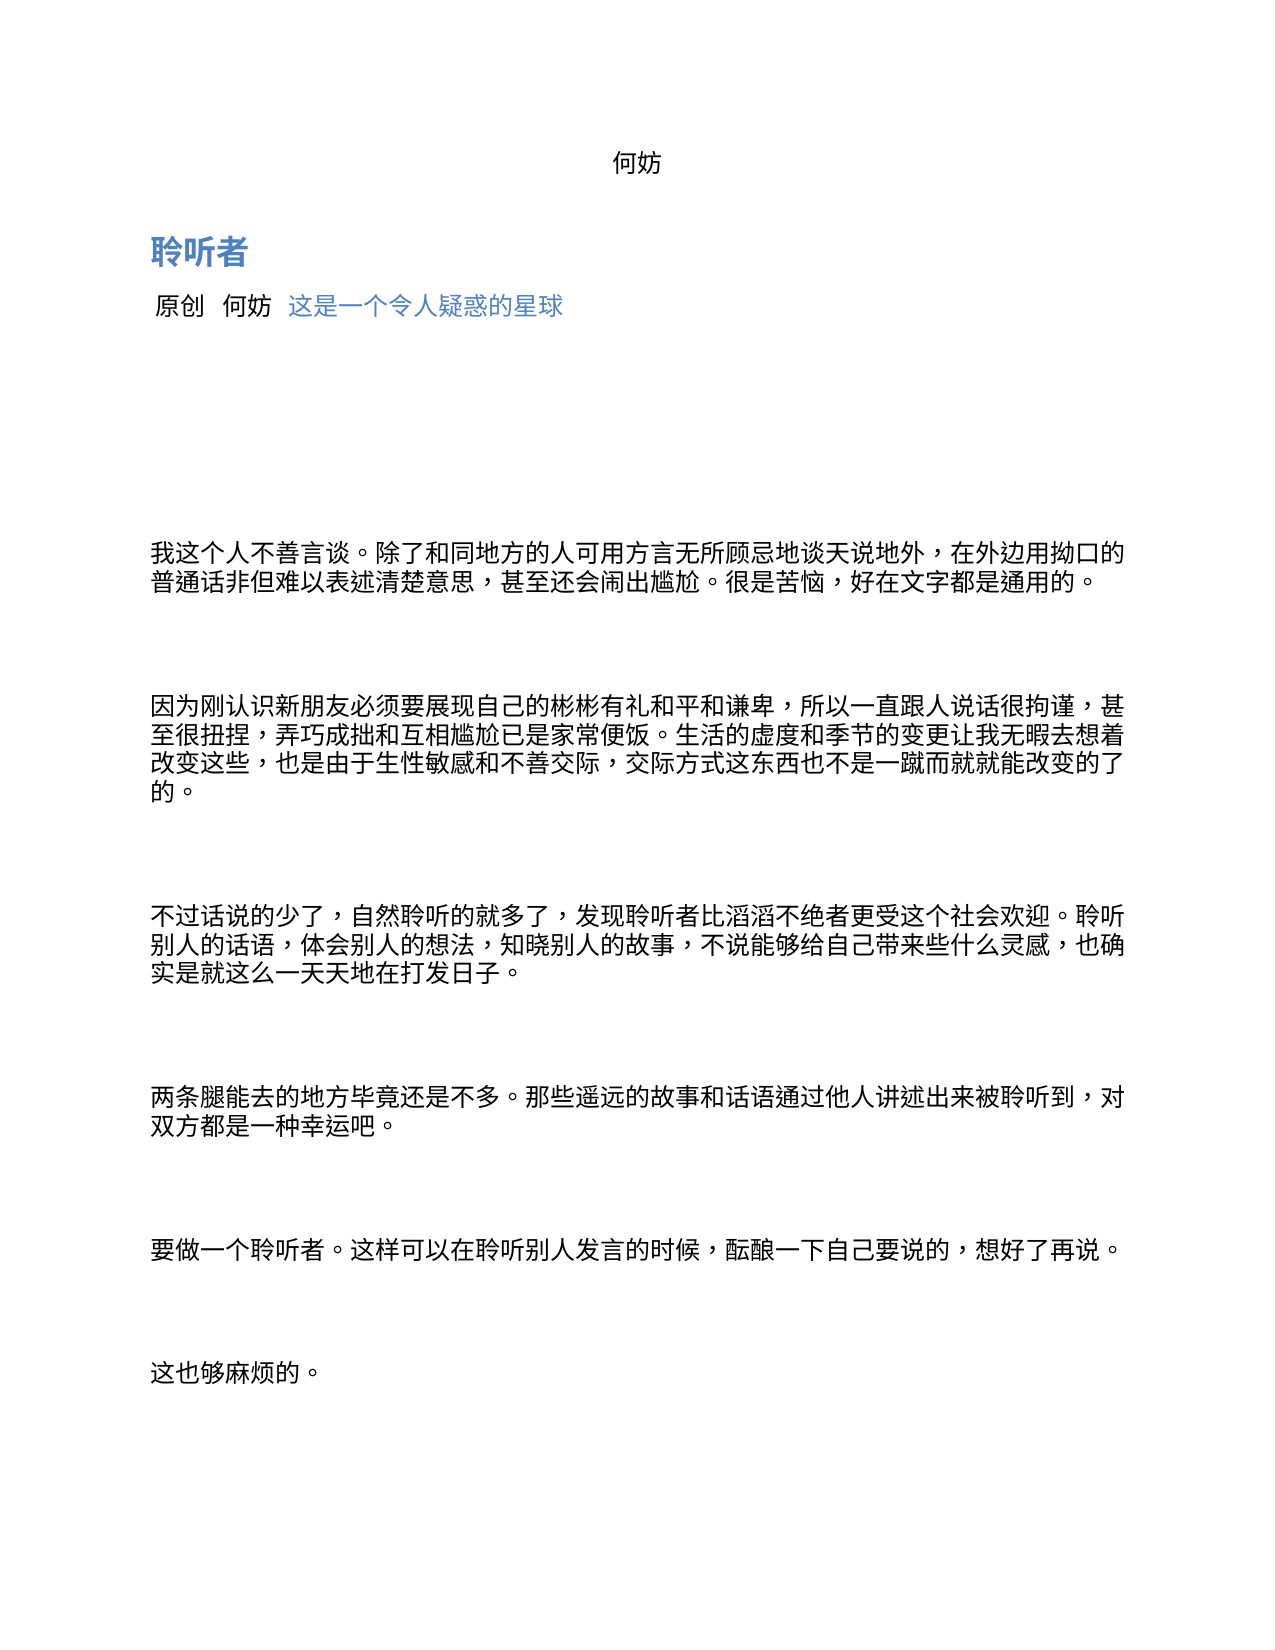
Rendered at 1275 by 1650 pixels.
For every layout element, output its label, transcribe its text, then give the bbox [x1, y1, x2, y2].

text 何妨 [150, 150, 1125, 179]
text 要做一个聆听者。这样可以在聆听别人发言的时候，酝酿一下自己要说的，想好了再说。 [150, 1237, 1125, 1265]
text 原创 何妨 这是一个令人疑惑的星球 [150, 293, 1125, 322]
text 不过话说的少了，自然聆听的就多了，发现聆听者比滔滔不绝者更受这个社会欢迎。聆听别人的话语，体会别人的想法，知晓别人的故事，不说能够给自己带来些什么灵感，也确实是就这么一天天地在打发日子。 [150, 903, 1125, 989]
subtitle 聆听者 [150, 229, 1125, 274]
text 我这个人不善言谈。除了和同地方的人可用方言无所顾忌地谈天说地外，在外边用拗口的普通话非但难以表述清楚意思，甚至还会闹出尴尬。很是苦恼，好在文字都是通用的。 [150, 540, 1125, 598]
text 两条腿能去的地方毕竟还是不多。那些遥远的故事和话语通过他人讲述出来被聆听到，对双方都是一种幸运吧。 [150, 1084, 1125, 1142]
text 因为刚认识新朋友必须要展现自己的彬彬有礼和平和谦卑，所以一直跟人说话很拘谨，甚至很扭捏，弄巧成拙和互相尴尬已是家常便饭。生活的虚度和季节的变更让我无暇去想着改变这些，也是由于生性敏感和不善交际，交际方式这东西也不是一蹴而就就能改变的了的。 [150, 693, 1125, 808]
text 这也够麻烦的。 [150, 1360, 1125, 1389]
